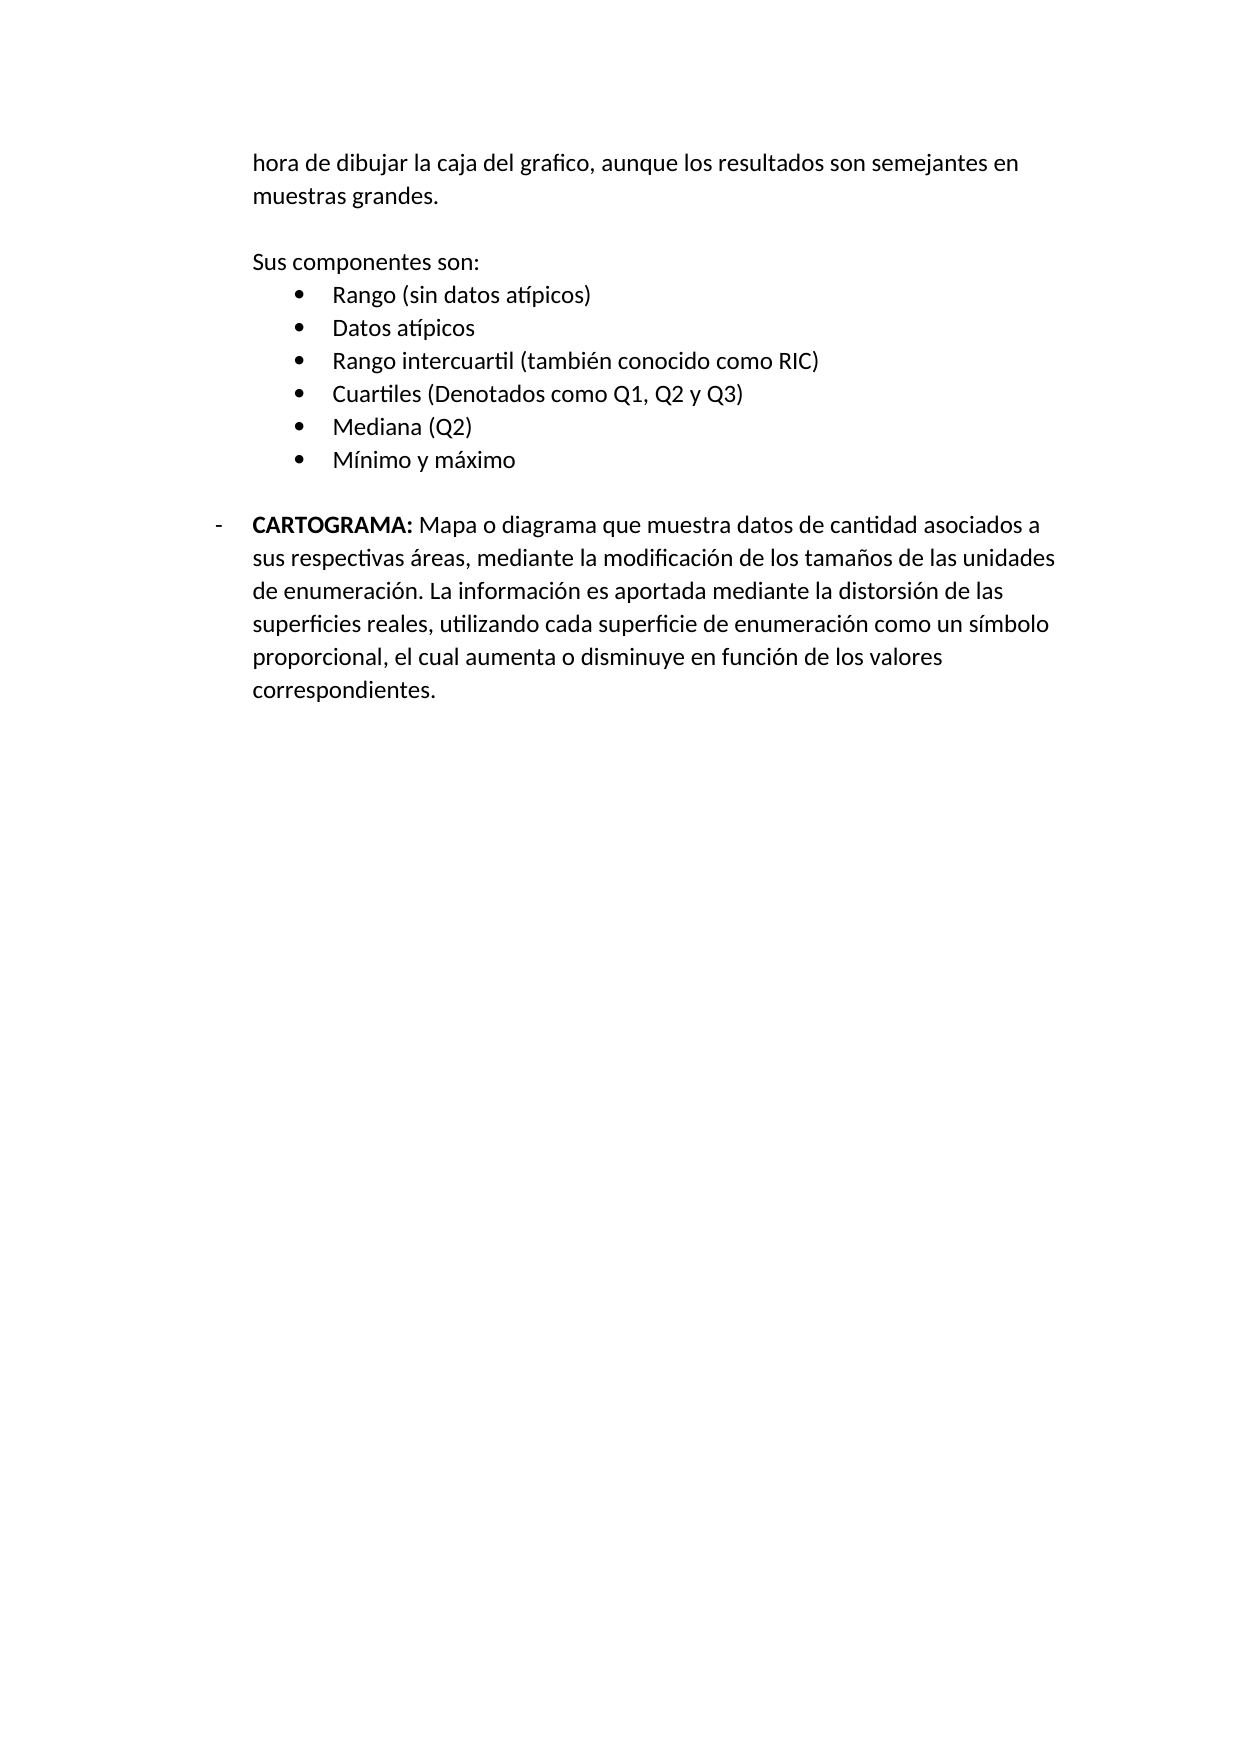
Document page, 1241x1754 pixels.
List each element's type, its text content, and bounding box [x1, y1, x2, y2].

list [215, 148, 1063, 211]
list Rango intercuartil (también conocido como RIC) [295, 345, 1063, 376]
list Rango (sin datos atípicos) [295, 279, 1063, 310]
list Cuartiles (Denotados como Q1, Q2 y Q3) [295, 378, 1063, 408]
list Mediana (Q2) [295, 411, 1063, 441]
list Mínimo y máximo [295, 444, 1063, 474]
list Datos atípicos [295, 312, 1063, 343]
list Sus componentes son: [252, 246, 1063, 277]
list CARTOGRAMA: Mapa o diagrama que muestra datos de cantidad asociados a sus respectivas áreas, mediante la modificación de los tamaños de las unidades de enumeración. La información es aportada mediante la distorsión de las superficies reales, utilizando cada superficie de enumeración como un símbolo proporcional, el cual aumenta o disminuye en función de los valores correspondientes. [215, 510, 1063, 705]
